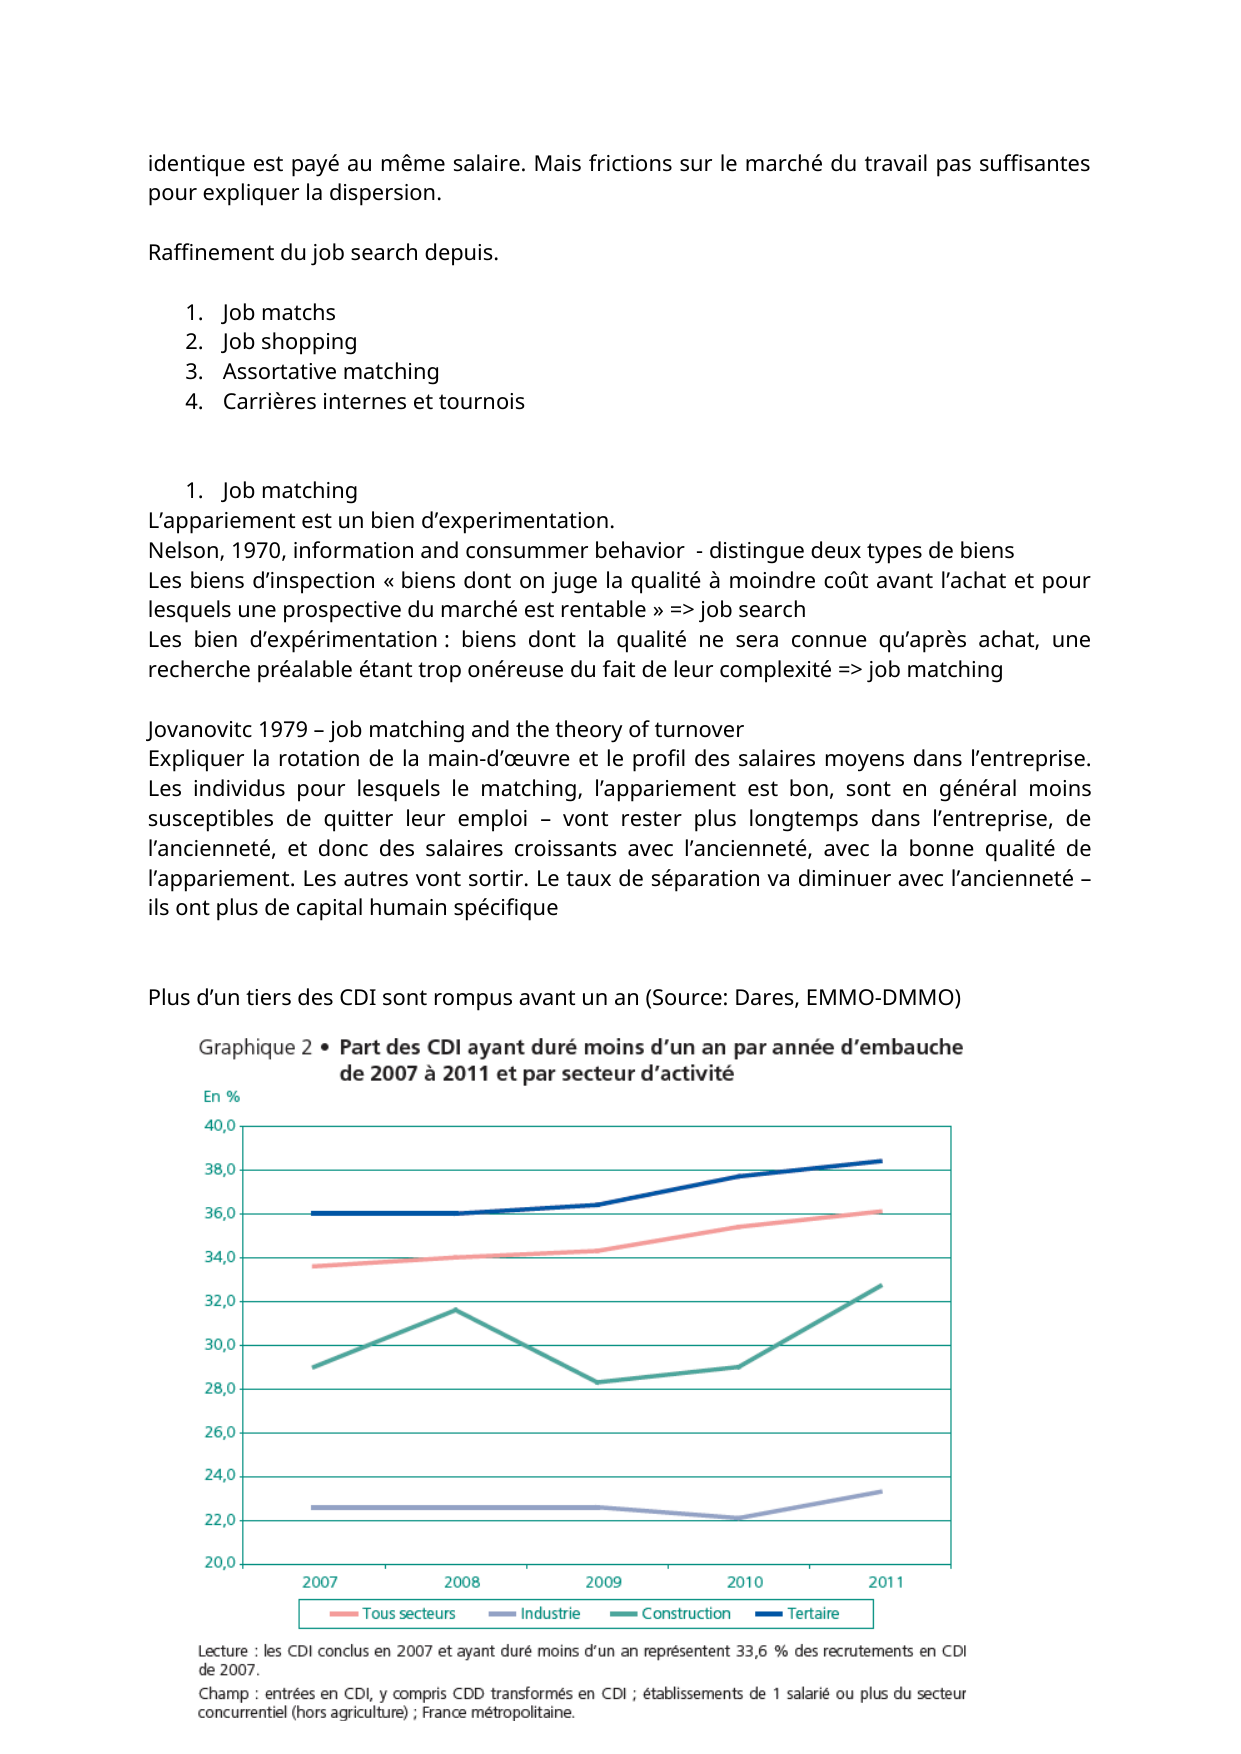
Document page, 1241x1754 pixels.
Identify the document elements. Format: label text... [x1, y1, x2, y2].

text Les biens d’inspection « biens dont on juge la qualité à moindre coût avant l’achat et pour lesquels une prospective du marché est rentable » => job search [148, 565, 1093, 624]
text Expliquer la rotation de la main-d’œuvre et le profil des salaires moyens dans l’entreprise. Les individus pour lesquels le matching, l’appariement est bon, sont en général moins susceptibles de quitter leur emploi – vont rester plus longtemps dans l’entreprise, de l’ancienneté, et donc des salaires croissants avec l’ancienneté, avec la bonne qualité de l’appariement. Les autres vont sortir. Le taux de séparation va diminuer avec l’ancienneté – ils ont plus de capital humain spécifique [148, 743, 1093, 922]
text Plus d’un tiers des CDI sont rompus avant un an (Source: Dares, EMMO-DMMO) [148, 982, 1093, 1012]
list Carrières internes et tournois [185, 386, 1093, 416]
text Les bien d’expérimentation : biens dont la qualité ne sera connue qu’après achat, une recherche préalable étant trop onéreuse du fait de leur complexité => job matching [148, 624, 1093, 684]
list Job matchs [185, 297, 1093, 326]
text Raffinement du job search depuis. [148, 207, 1093, 267]
text Jovanovitc 1979 – job matching and the theory of turnover [148, 714, 1093, 743]
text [148, 148, 1093, 207]
list Job matching [185, 475, 1093, 505]
picture [196, 1032, 967, 1721]
text L’appariement est un bien d’experimentation. [148, 505, 1093, 535]
list Assortative matching [185, 356, 1093, 386]
text Nelson, 1970, information and consummer behavior - distingue deux types de biens [148, 535, 1093, 565]
list Job shopping [185, 326, 1093, 356]
